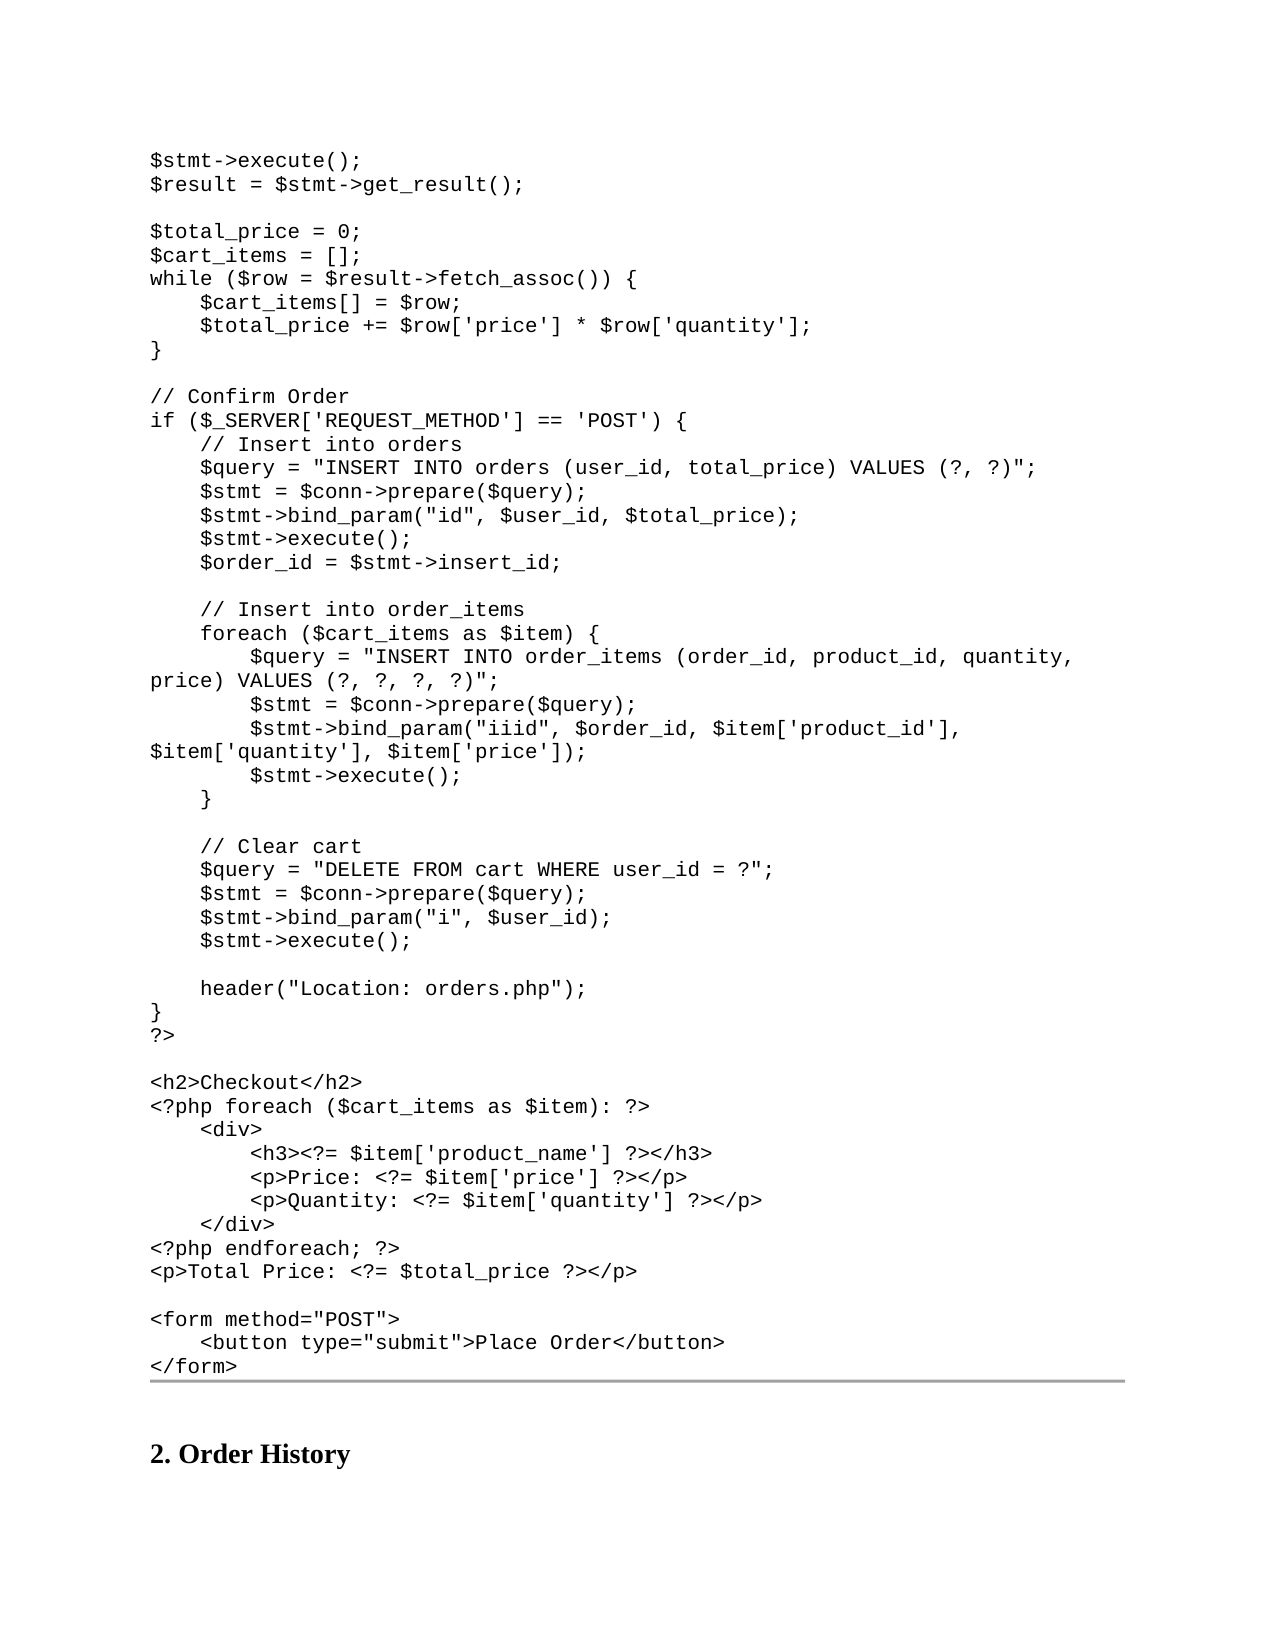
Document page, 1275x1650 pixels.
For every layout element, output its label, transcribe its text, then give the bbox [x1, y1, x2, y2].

text $stmt->bind_param("i", $user_id); [150, 907, 1125, 930]
text // Insert into orders [150, 434, 1125, 457]
text <p>Total Price: <?= $total_price ?></p> [150, 1261, 1125, 1285]
text } [150, 1001, 1125, 1025]
text $stmt->execute(); [150, 930, 1125, 954]
text while ($row = $result->fetch_assoc()) { [150, 268, 1125, 292]
text <form method="POST"> [150, 1309, 1125, 1332]
text <?php endforeach; ?> [150, 1238, 1125, 1261]
text <button type="submit">Place Order</button> [150, 1332, 1125, 1356]
text $query = "INSERT INTO order_items (order_id, product_id, quantity, price) VALUES (?, ?, ?, ?)"; [150, 647, 1125, 694]
text } [150, 788, 1125, 812]
text <h3><?= $item['product_name'] ?></h3> [150, 1143, 1125, 1167]
text ?> [150, 1025, 1125, 1048]
text } [150, 339, 1125, 363]
text $cart_items[] = $row; [150, 292, 1125, 316]
text // Insert into order_items [150, 599, 1125, 623]
text // Clear cart [150, 836, 1125, 859]
text <?php foreach ($cart_items as $item): ?> [150, 1096, 1125, 1119]
text header("Location: orders.php"); [150, 978, 1125, 1001]
text $total_price += $row['price'] * $row['quantity']; [150, 316, 1125, 339]
text $stmt->bind_param("iiid", $order_id, $item['product_id'], $item['quantity'], $item['price']); [150, 717, 1125, 765]
text <p>Quantity: <?= $item['quantity'] ?></p> [150, 1190, 1125, 1214]
text $stmt->execute(); [150, 765, 1125, 788]
text $stmt->execute(); [150, 528, 1125, 552]
text $stmt = $conn->prepare($query); [150, 694, 1125, 717]
text <h2>Checkout</h2> [150, 1072, 1125, 1096]
text $result = $stmt->get_result(); [150, 174, 1125, 197]
text 2. Order History [150, 1437, 1125, 1469]
text // Confirm Order [150, 386, 1125, 410]
text $total_price = 0; [150, 221, 1125, 244]
text $cart_items = []; [150, 244, 1125, 268]
text $stmt = $conn->prepare($query); [150, 481, 1125, 505]
text </div> [150, 1214, 1125, 1238]
text if ($_SERVER['REQUEST_METHOD'] == 'POST') { [150, 410, 1125, 434]
text <div> [150, 1119, 1125, 1143]
text foreach ($cart_items as $item) { [150, 623, 1125, 647]
text $query = "DELETE FROM cart WHERE user_id = ?"; [150, 859, 1125, 883]
text $order_id = $stmt->insert_id; [150, 552, 1125, 576]
text $stmt->execute(); [150, 150, 1125, 174]
text $stmt->bind_param("id", $user_id, $total_price); [150, 505, 1125, 528]
text <p>Price: <?= $item['price'] ?></p> [150, 1167, 1125, 1190]
text $query = "INSERT INTO orders (user_id, total_price) VALUES (?, ?)"; [150, 457, 1125, 481]
text </form> [150, 1356, 1125, 1379]
text $stmt = $conn->prepare($query); [150, 883, 1125, 907]
